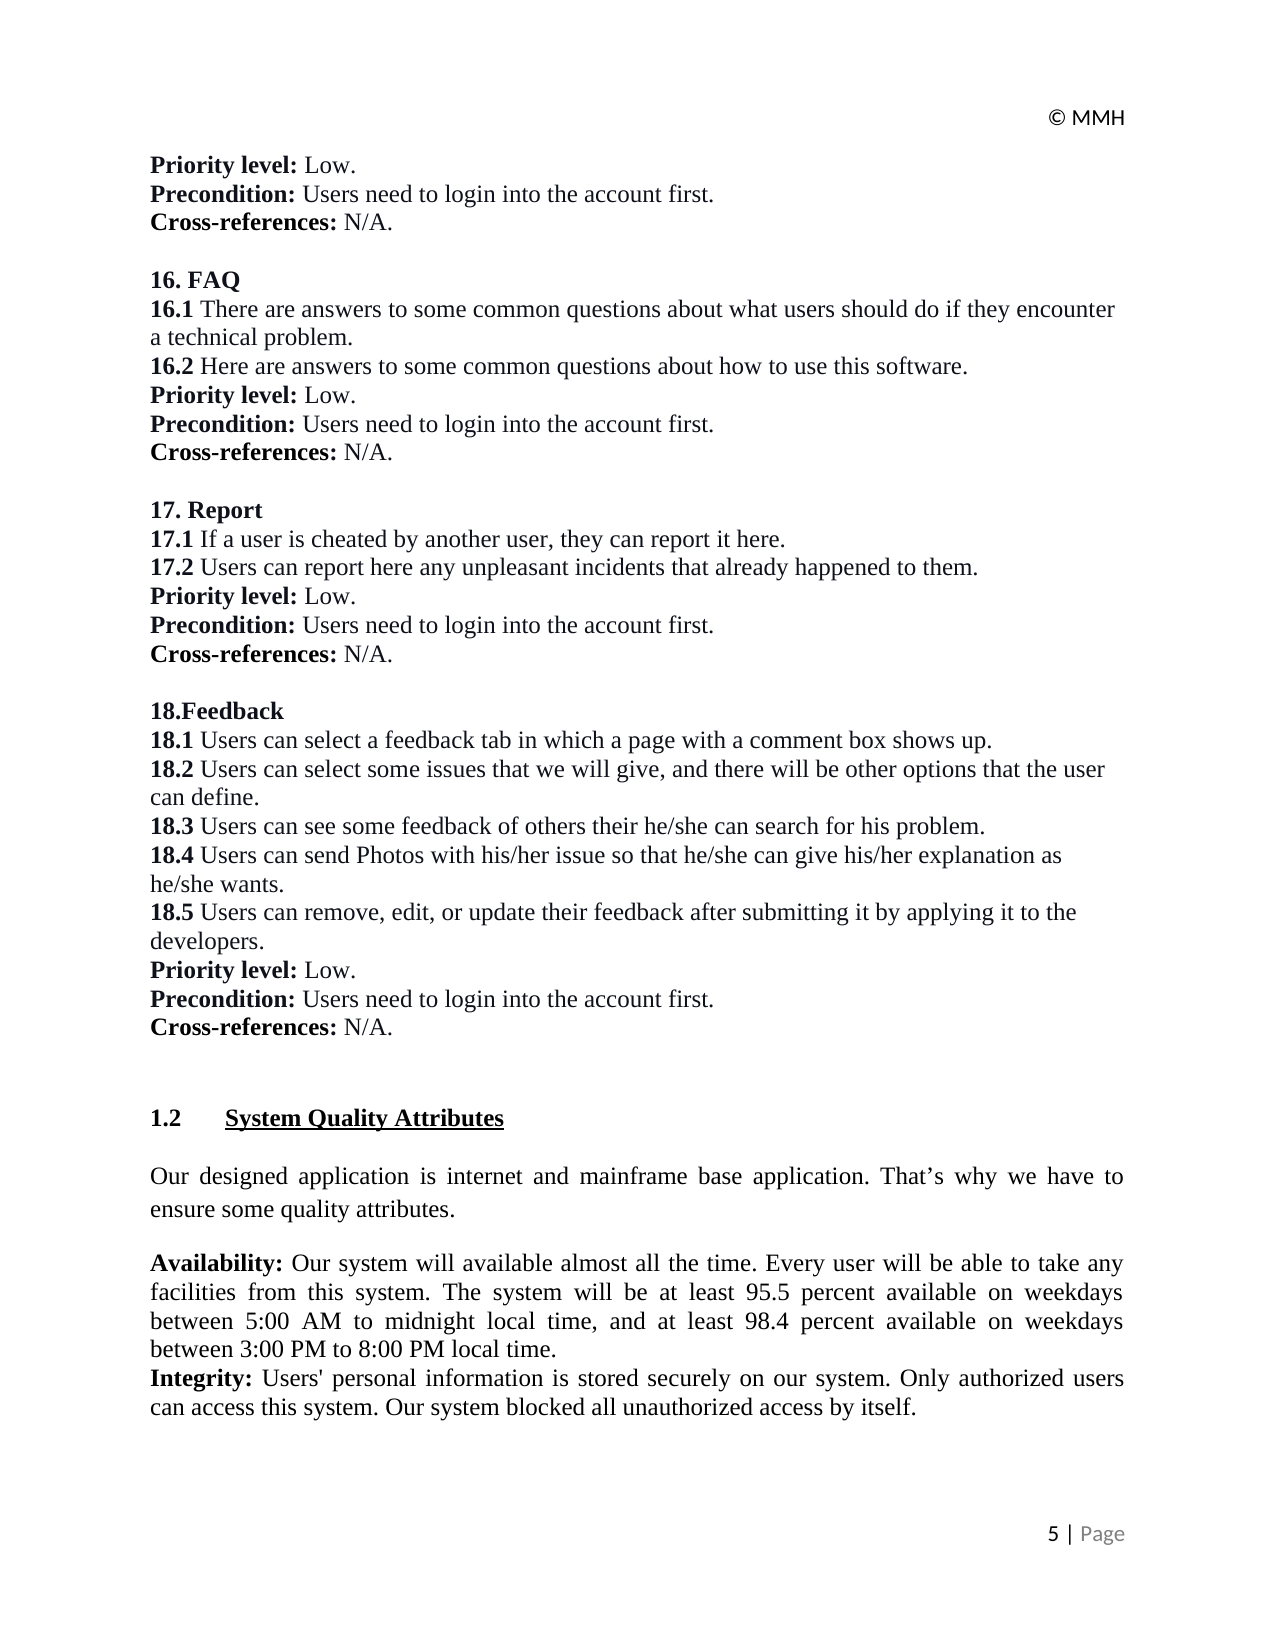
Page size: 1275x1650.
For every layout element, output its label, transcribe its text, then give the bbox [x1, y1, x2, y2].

subtitle System Quality Attributes [150, 1103, 1125, 1132]
text Cross-references: N/A. [150, 437, 1125, 466]
text Precondition: Users need to login into the account first. [150, 179, 1125, 207]
text Priority level: Low. [150, 380, 1125, 409]
text Precondition: Users need to login into the account first. [150, 610, 1125, 639]
text 18.3 Users can see some feedback of others their he/she can search for his problem. [150, 811, 1125, 840]
text 16.1 There are answers to some common questions about what users should do if they encounter a technical problem. [150, 294, 1125, 351]
text Cross-references: N/A. [150, 639, 1125, 667]
text 18.2 Users can select some issues that we will give, and there will be other options that the user can define. [150, 754, 1125, 811]
text 18.1 Users can select a feedback tab in which a page with a comment box shows up. [150, 725, 1125, 754]
text 18.Feedback [150, 696, 1125, 725]
text Cross-references: N/A. [150, 207, 1125, 236]
text Priority level: Low. [150, 581, 1125, 610]
text Precondition: Users need to login into the account first. [150, 409, 1125, 437]
text 16.2 Here are answers to some common questions about how to use this software. [150, 351, 1125, 380]
text Priority level: Low. [150, 955, 1125, 984]
text 17.1 If a user is cheated by another user, they can report it here. [150, 524, 1125, 552]
text Precondition: Users need to login into the account first. [150, 984, 1125, 1012]
text 16. FAQ [150, 265, 1125, 294]
text 17. Report [150, 495, 1125, 524]
text 17.2 Users can report here any unpleasant incidents that already happened to them. [150, 552, 1125, 581]
text 18.5 Users can remove, edit, or update their feedback after submitting it by applying it to the developers. [150, 897, 1125, 955]
text Priority level: Low. [150, 150, 1125, 179]
text Integrity: Users' personal information is stored securely on our system. Only authorized users can access this system. Our system blocked all unauthorized access by itself. [150, 1363, 1125, 1421]
text 18.4 Users can send Photos with his/her issue so that he/she can give his/her explanation as he/she wants. [150, 840, 1125, 897]
text Cross-references: N/A. [150, 1012, 1125, 1041]
text Availability: Our system will available almost all the time. Every user will be able to take any facilities from this system. The system will be at least 95.5 percent available on weekdays between 5:00 AM to midnight local time, and at least 98.4 percent available on weekdays between 3:00 PM to 8:00 PM local time. [150, 1248, 1125, 1363]
text Our designed application is internet and mainframe base application. That’s why we have to ensure some quality attributes. [150, 1161, 1125, 1223]
